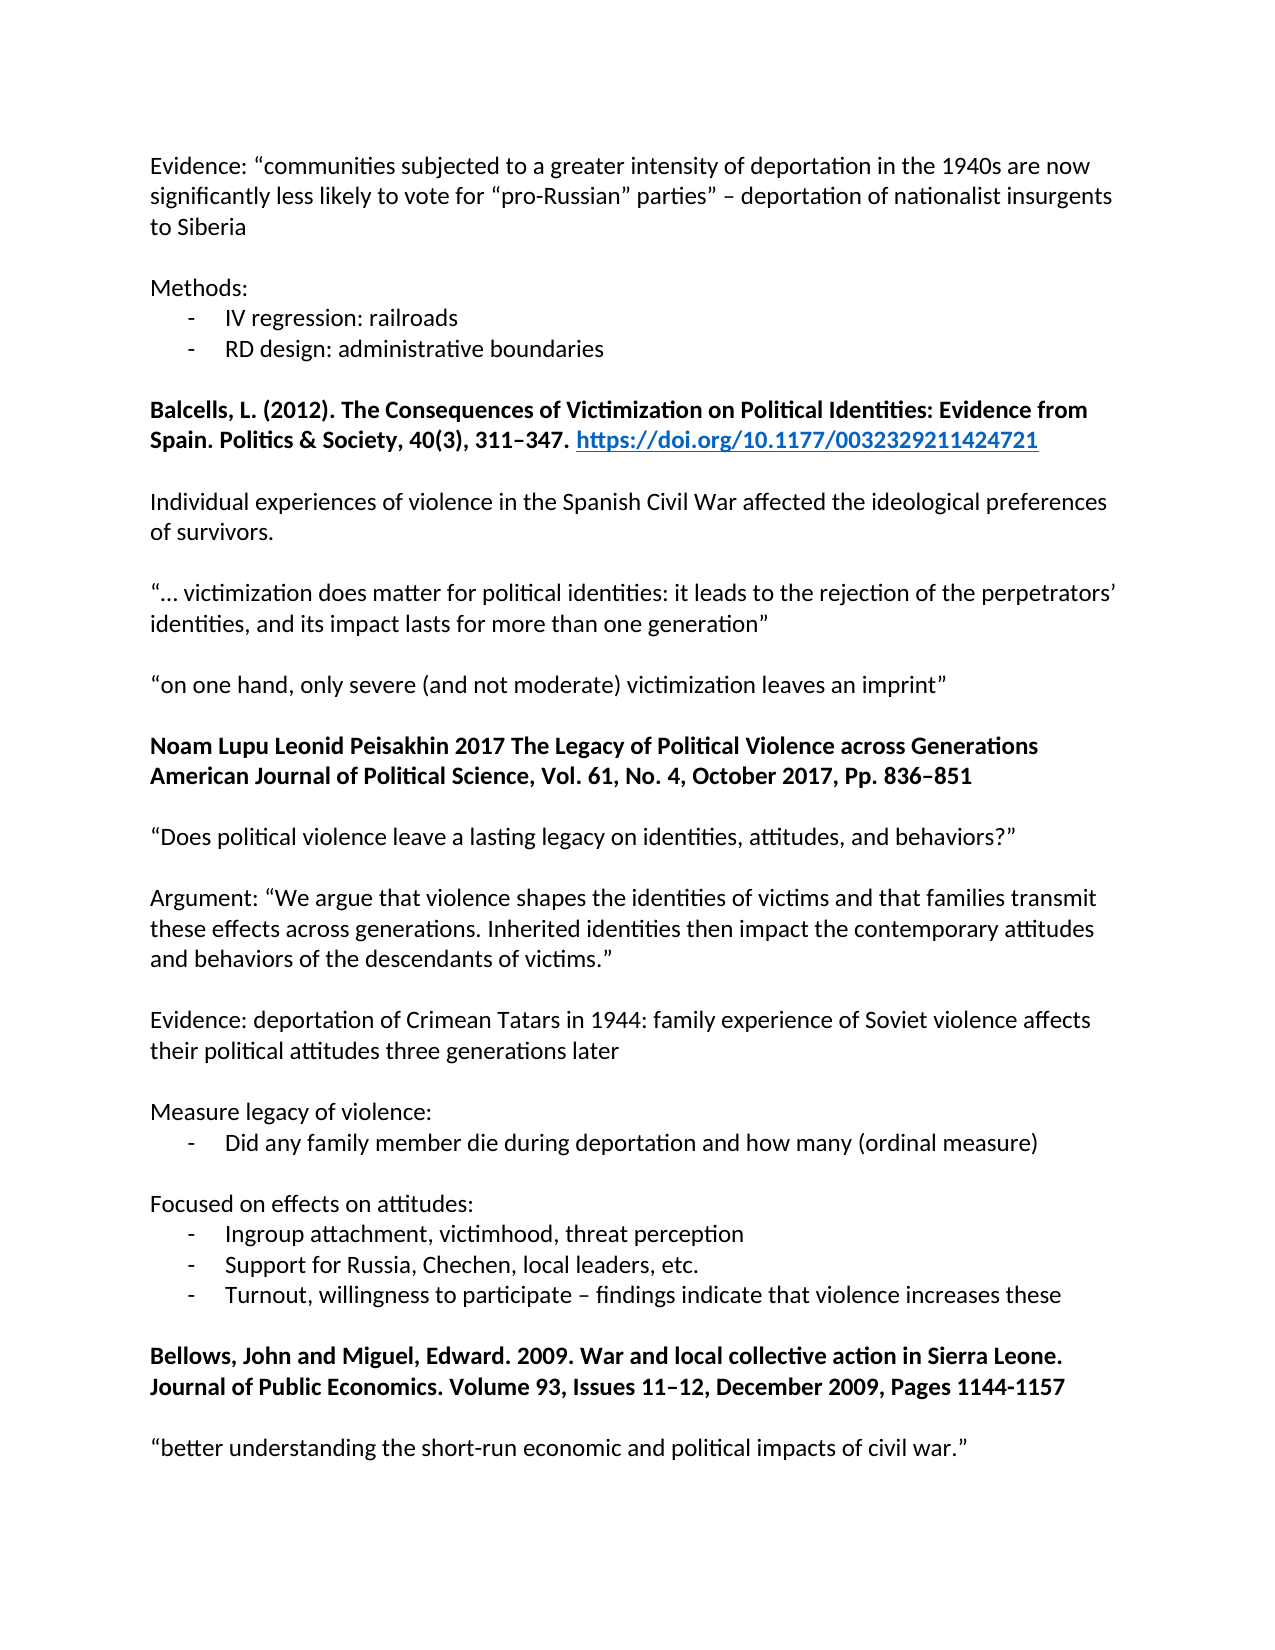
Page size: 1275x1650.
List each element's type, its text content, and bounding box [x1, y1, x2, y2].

text Argument: “We argue that violence shapes the identities of victims and that families transmit these effects across generations. Inherited identities then impact the contemporary attitudes and behaviors of the descendants of victims.” [150, 882, 1125, 974]
text Individual experiences of violence in the Spanish Civil War affected the ideological preferences of survivors. [150, 486, 1125, 547]
text Evidence: deportation of Crimean Tatars in 1944: family experience of Soviet violence affects their political attitudes three generations later [150, 1004, 1125, 1066]
text Focused on effects on attitudes: [150, 1188, 1125, 1218]
text Measure legacy of violence: [150, 1096, 1125, 1127]
text Bellows, John and Miguel, Edward. 2009. War and local collective action in Sierra Leone. Journal of Public Economics. Volume 93, Issues 11–12, December 2009, Pages 1144-1157 [150, 1340, 1125, 1401]
list Turnout, willingness to participate – findings indicate that violence increases these [187, 1279, 1125, 1310]
text “… victimization does matter for political identities: it leads to the rejection of the perpetrators’ identities, and its impact lasts for more than one generation” [150, 577, 1125, 638]
list Ingroup attachment, victimhood, threat perception [187, 1218, 1125, 1249]
list Support for Russia, Chechen, local leaders, etc. [187, 1249, 1125, 1279]
text “on one hand, only severe (and not moderate) victimization leaves an imprint” [150, 669, 1125, 699]
list RD design: administrative boundaries [187, 333, 1125, 364]
list Did any family member die during deportation and how many (ordinal measure) [187, 1127, 1125, 1157]
text Noam Lupu Leonid Peisakhin 2017 The Legacy of Political Violence across Generations American Journal of Political Science, Vol. 61, No. 4, October 2017, Pp. 836–851 [150, 730, 1125, 791]
text “better understanding the short-run economic and political impacts of civil war.” [150, 1432, 1125, 1462]
text Methods: [150, 272, 1125, 303]
text Evidence: “communities subjected to a greater intensity of deportation in the 1940s are now significantly less likely to vote for “pro-Russian” parties” – deportation of nationalist insurgents to Siberia [150, 150, 1125, 242]
text Balcells, L. (2012). The Consequences of Victimization on Political Identities: Evidence from Spain. Politics & Society, 40(3), 311–347. https://doi.org/10.1177/0032329211424721 [150, 394, 1125, 455]
text “Does political violence leave a lasting legacy on identities, attitudes, and behaviors?” [150, 821, 1125, 852]
list IV regression: railroads [187, 303, 1125, 333]
